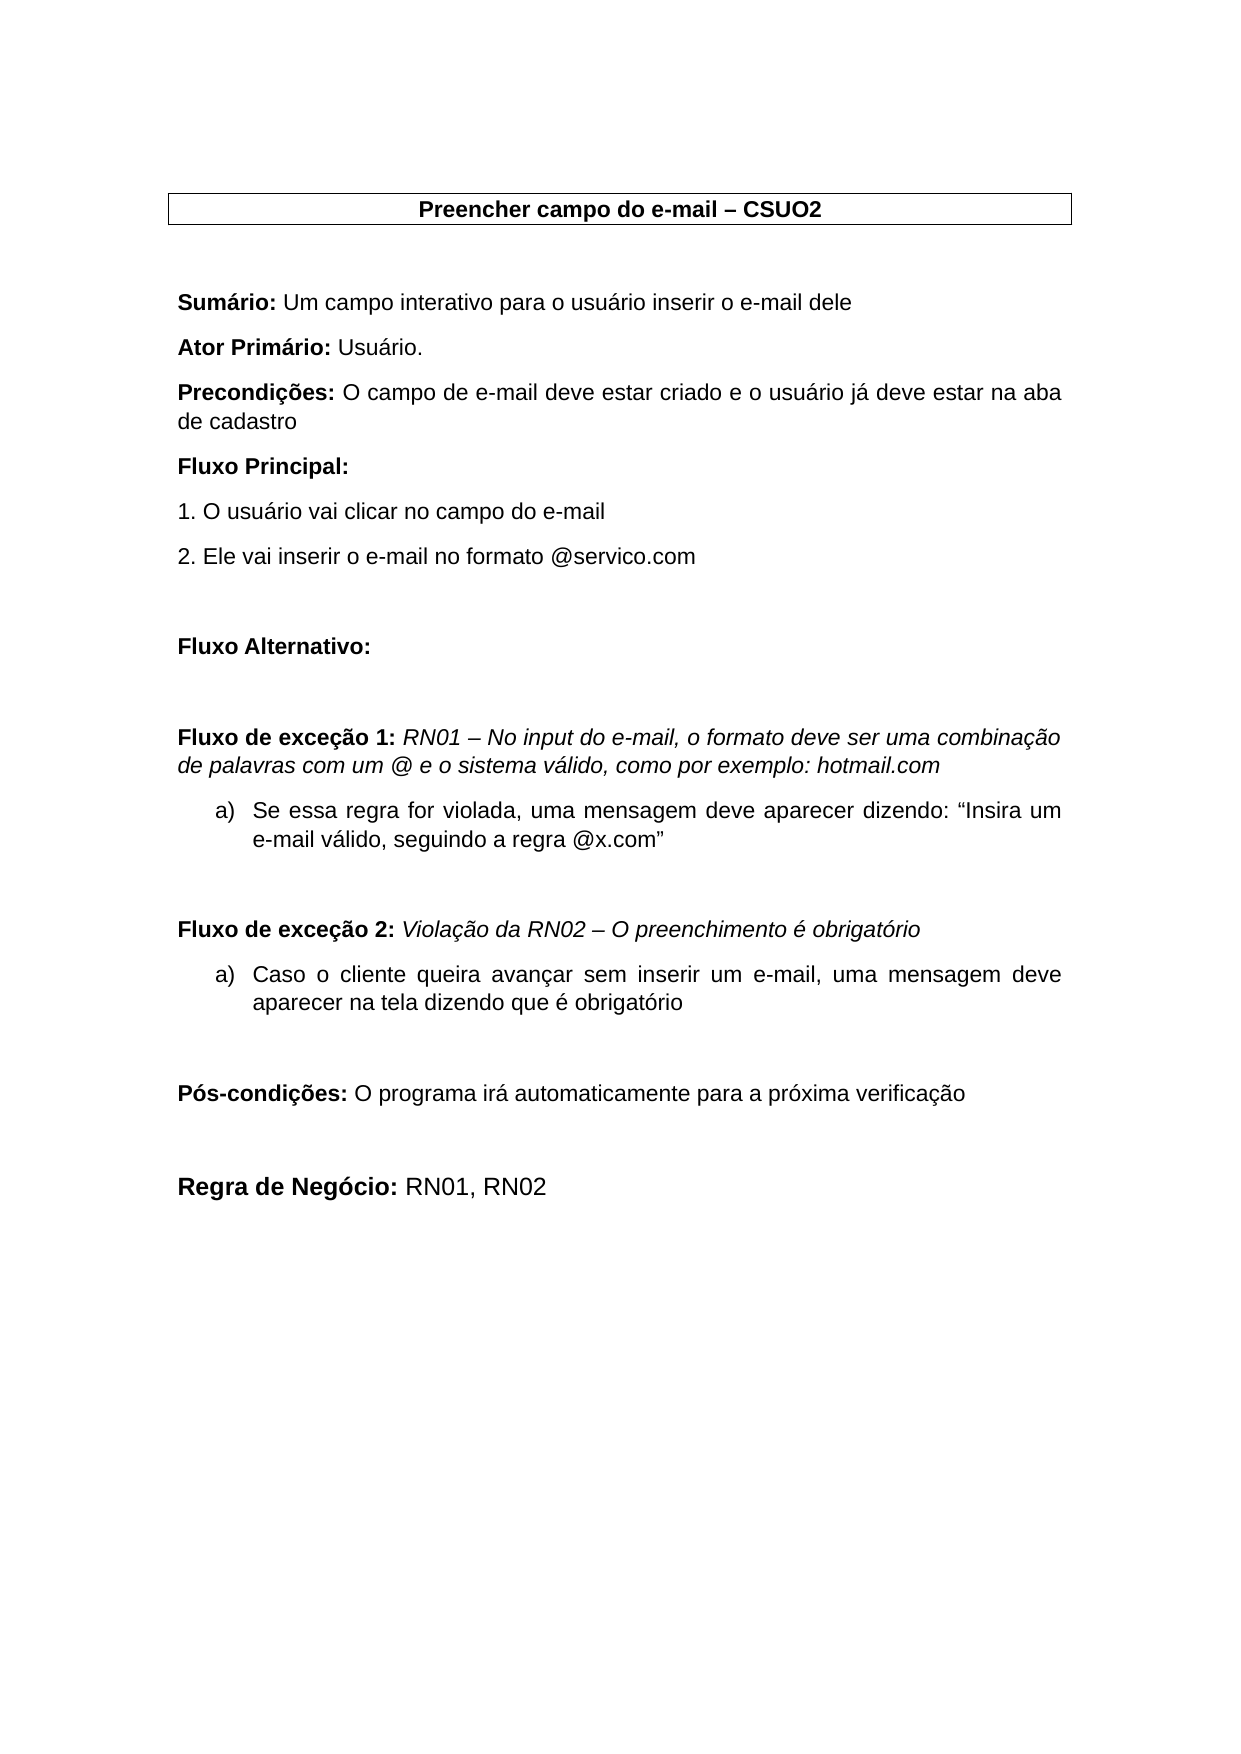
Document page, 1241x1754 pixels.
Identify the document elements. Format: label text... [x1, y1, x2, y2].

text Sumário: Um campo interativo para o usuário inserir o e-mail dele [177, 289, 1063, 316]
text Fluxo de exceção 1: RN01 – No input do e-mail, o formato deve ser uma combinação de palavras com um @ e o sistema válido, como por exemplo: hotmail.com [177, 723, 1063, 778]
text Regra de Negócio: RN01, RN02 [177, 1172, 1063, 1201]
text Fluxo Alternativo: [177, 633, 1063, 660]
list Se essa regra for violada, uma mensagem deve aparecer dizendo: “Insira um e-mail válido, seguindo a regra @x.com” [215, 797, 1063, 852]
text Fluxo de exceção 2: Violação da RN02 – O preenchimento é obrigatório [177, 916, 1063, 942]
text 2. Ele vai inserir o e-mail no formato @servico.com [177, 543, 1063, 569]
text Fluxo Principal: [177, 453, 1063, 479]
list Caso o cliente queira avançar sem inserir um e-mail, uma mensagem deve aparecer na tela dizendo que é obrigatório [215, 961, 1063, 1016]
text 1. O usuário vai clicar no campo do e-mail [177, 498, 1063, 524]
text Preencher campo do e-mail – CSUO2 [169, 194, 1071, 224]
text Ator Primário: Usuário. [177, 334, 1063, 361]
text Precondições: O campo de e-mail deve estar criado e o usuário já deve estar na aba de cadastro [177, 379, 1063, 434]
text Pós-condições: O programa irá automaticamente para a próxima verificação [177, 1079, 1063, 1106]
